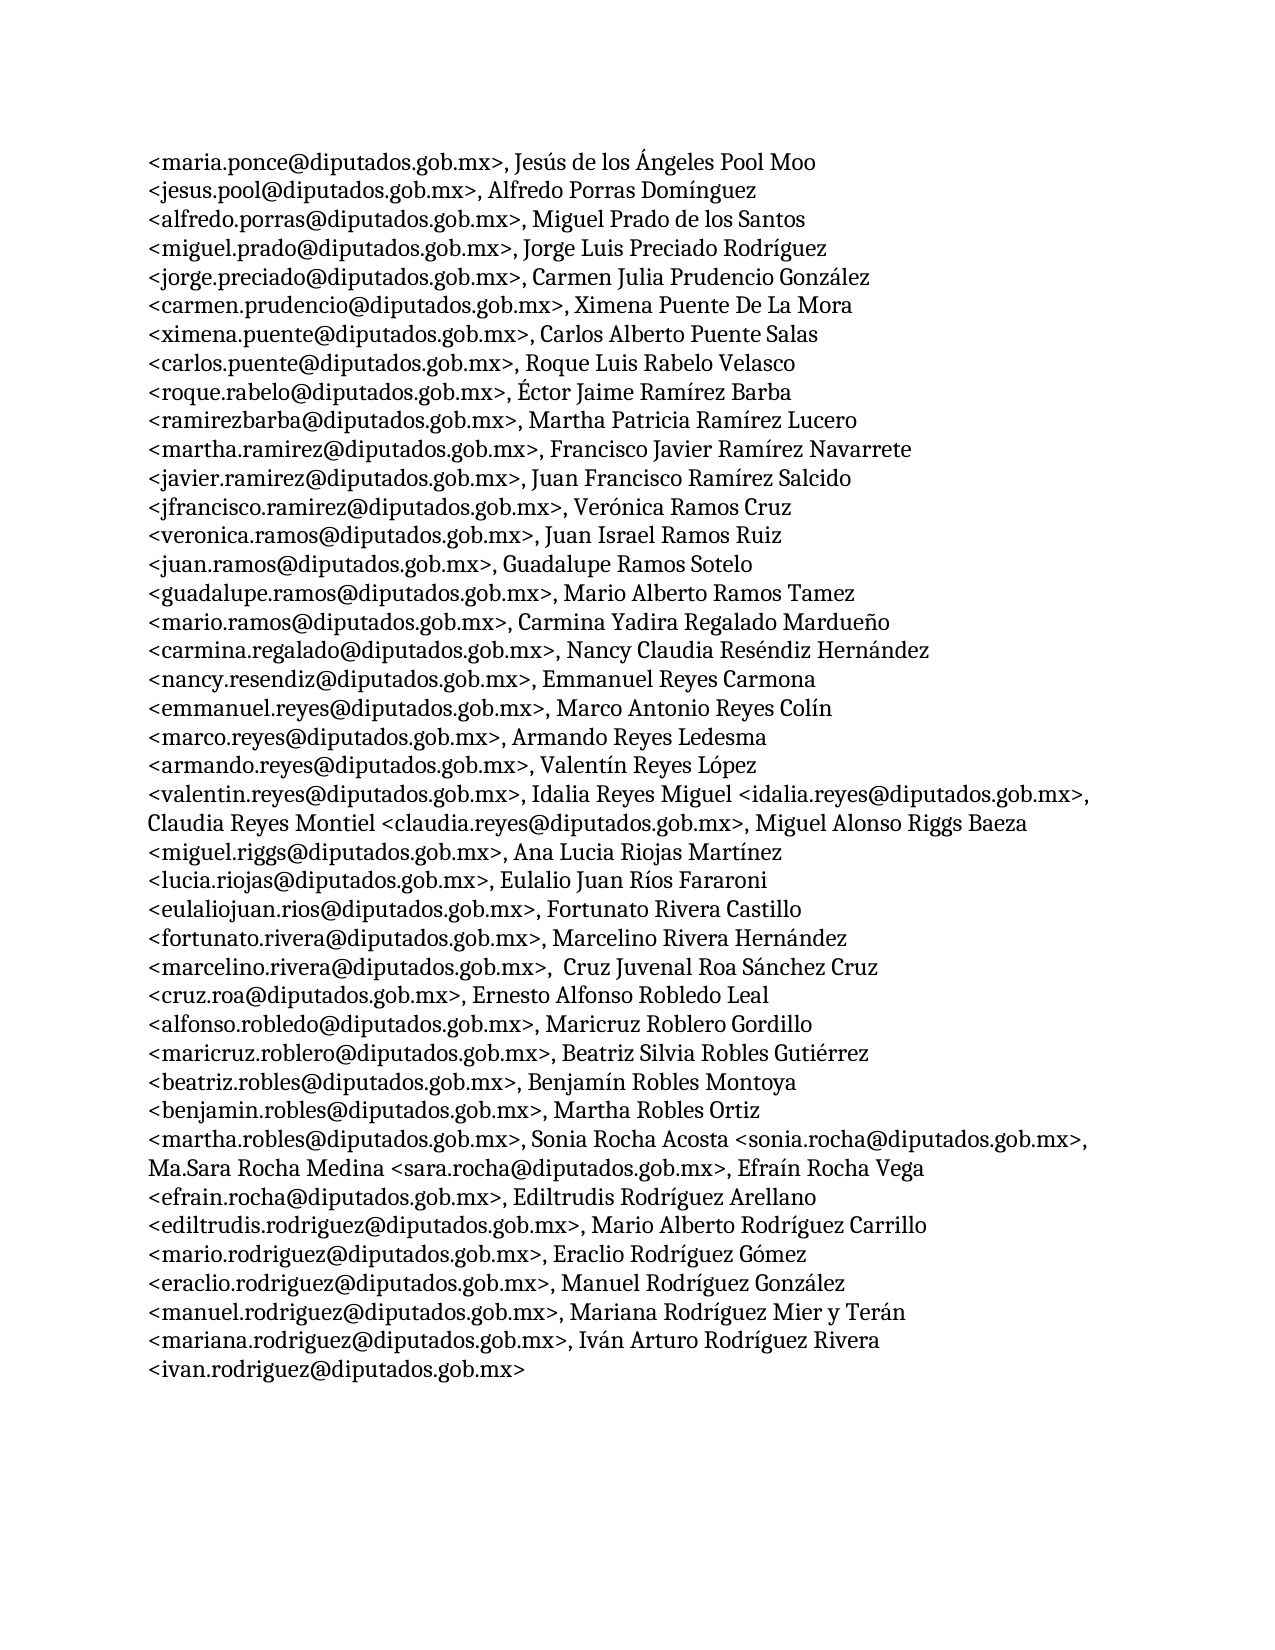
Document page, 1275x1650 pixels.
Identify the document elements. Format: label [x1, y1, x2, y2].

text [148, 148, 1127, 1384]
